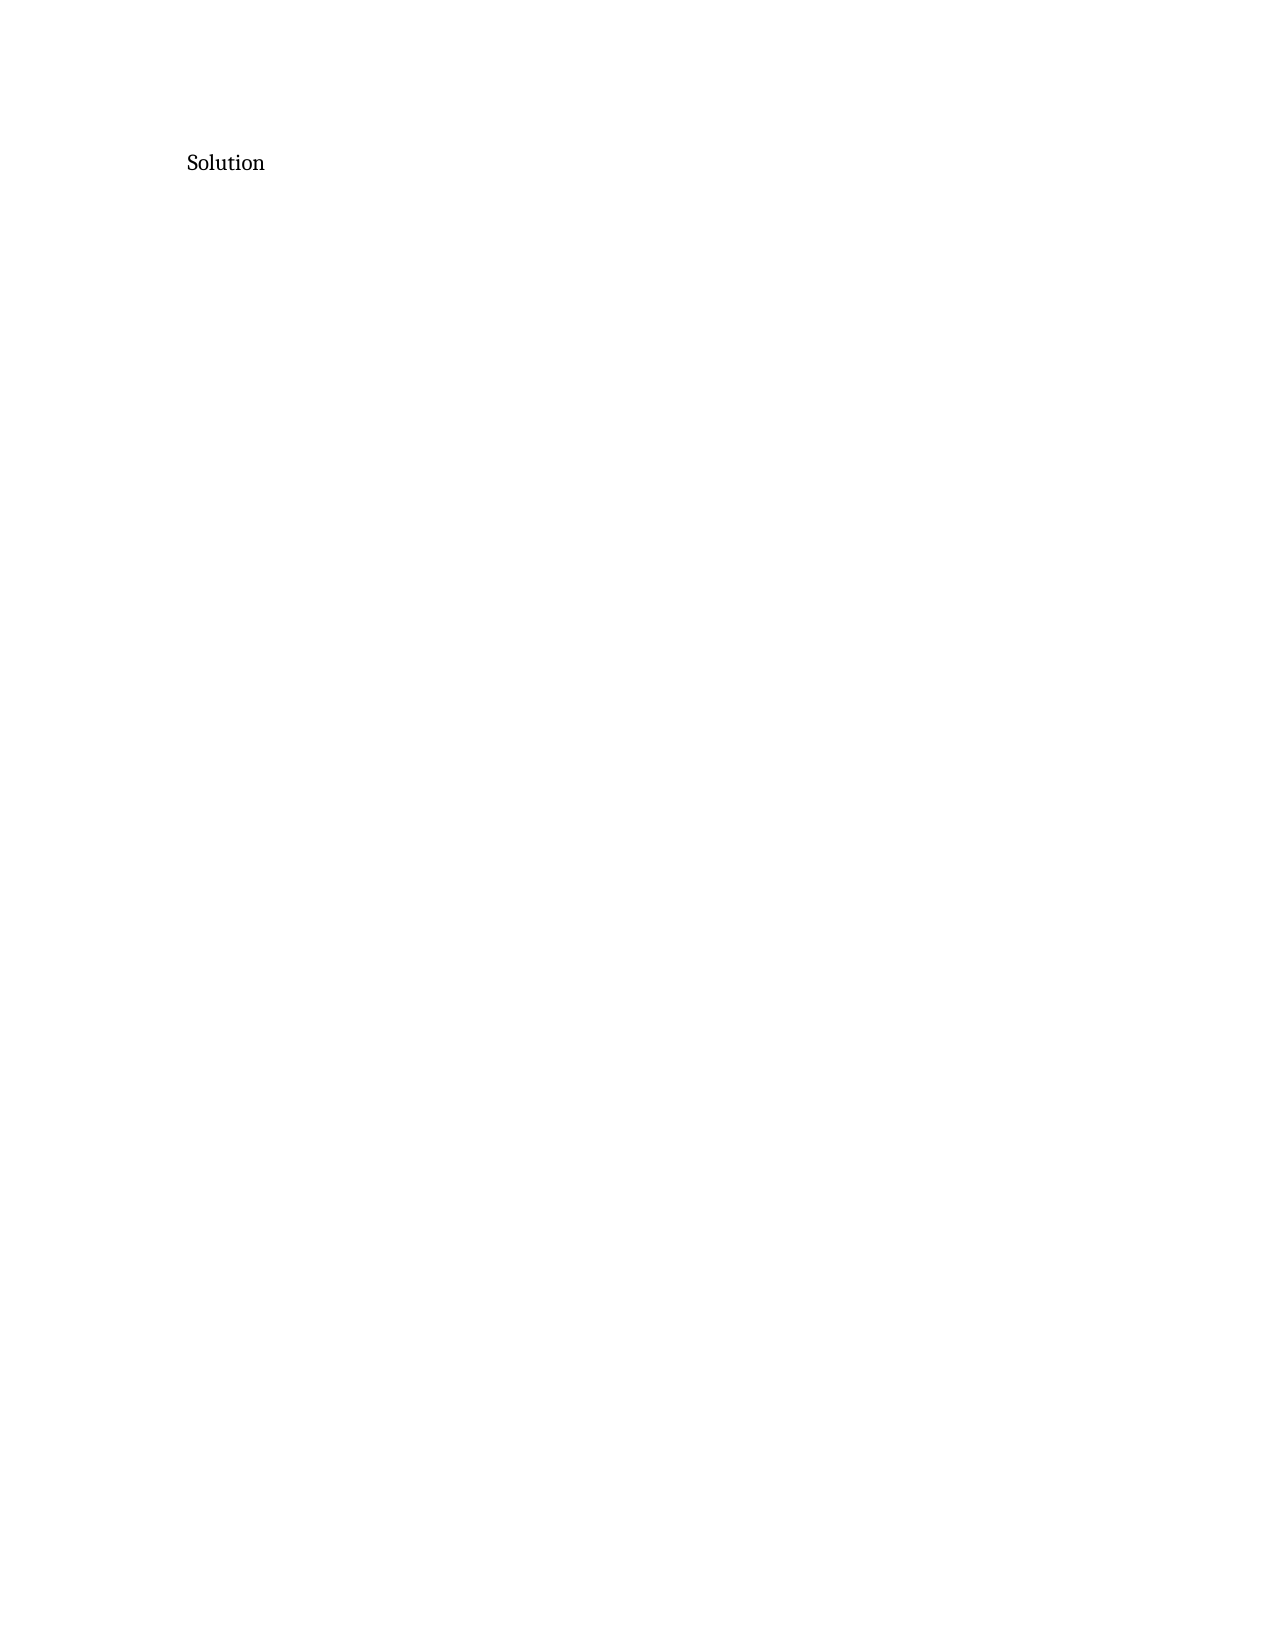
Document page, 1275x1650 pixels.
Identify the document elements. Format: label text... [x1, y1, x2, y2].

text Solution [187, 150, 1087, 176]
